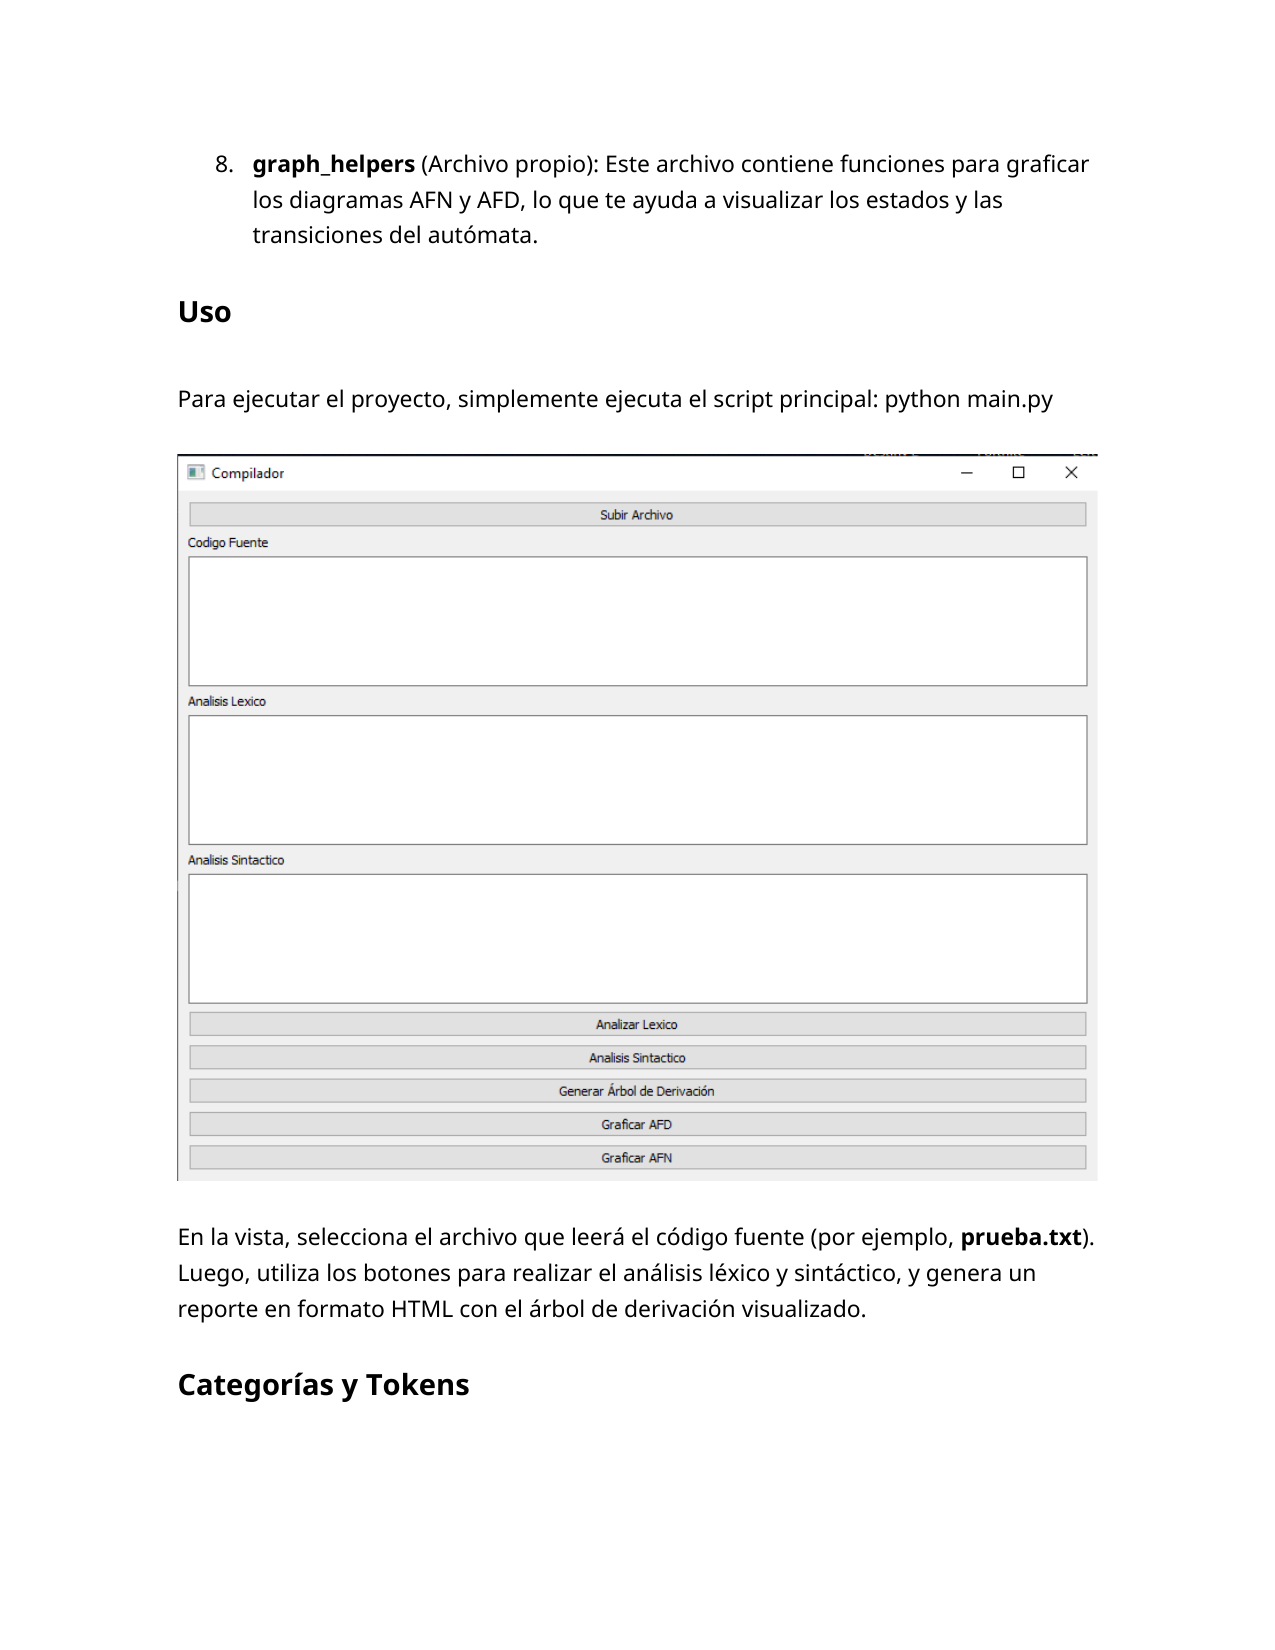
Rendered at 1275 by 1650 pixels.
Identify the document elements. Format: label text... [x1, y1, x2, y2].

text Para ejecutar el proyecto, simplemente ejecuta el script principal: python main.py [177, 383, 1098, 414]
text En la vista, selecciona el archivo que leerá el código fuente (por ejemplo, prueba.txt). Luego, utiliza los botones para realizar el análisis léxico y sintáctico, y genera un reporte en formato HTML con el árbol de derivación visualizado. [177, 1221, 1098, 1324]
text Categorías y Tokens [177, 1364, 1098, 1404]
text Uso [177, 291, 1098, 331]
picture [177, 454, 1098, 1181]
list graph_helpers (Archivo propio): Este archivo contiene funciones para graficar los diagramas AFN y AFD, lo que te ayuda a visualizar los estados y las transiciones del autómata. [215, 148, 1098, 251]
